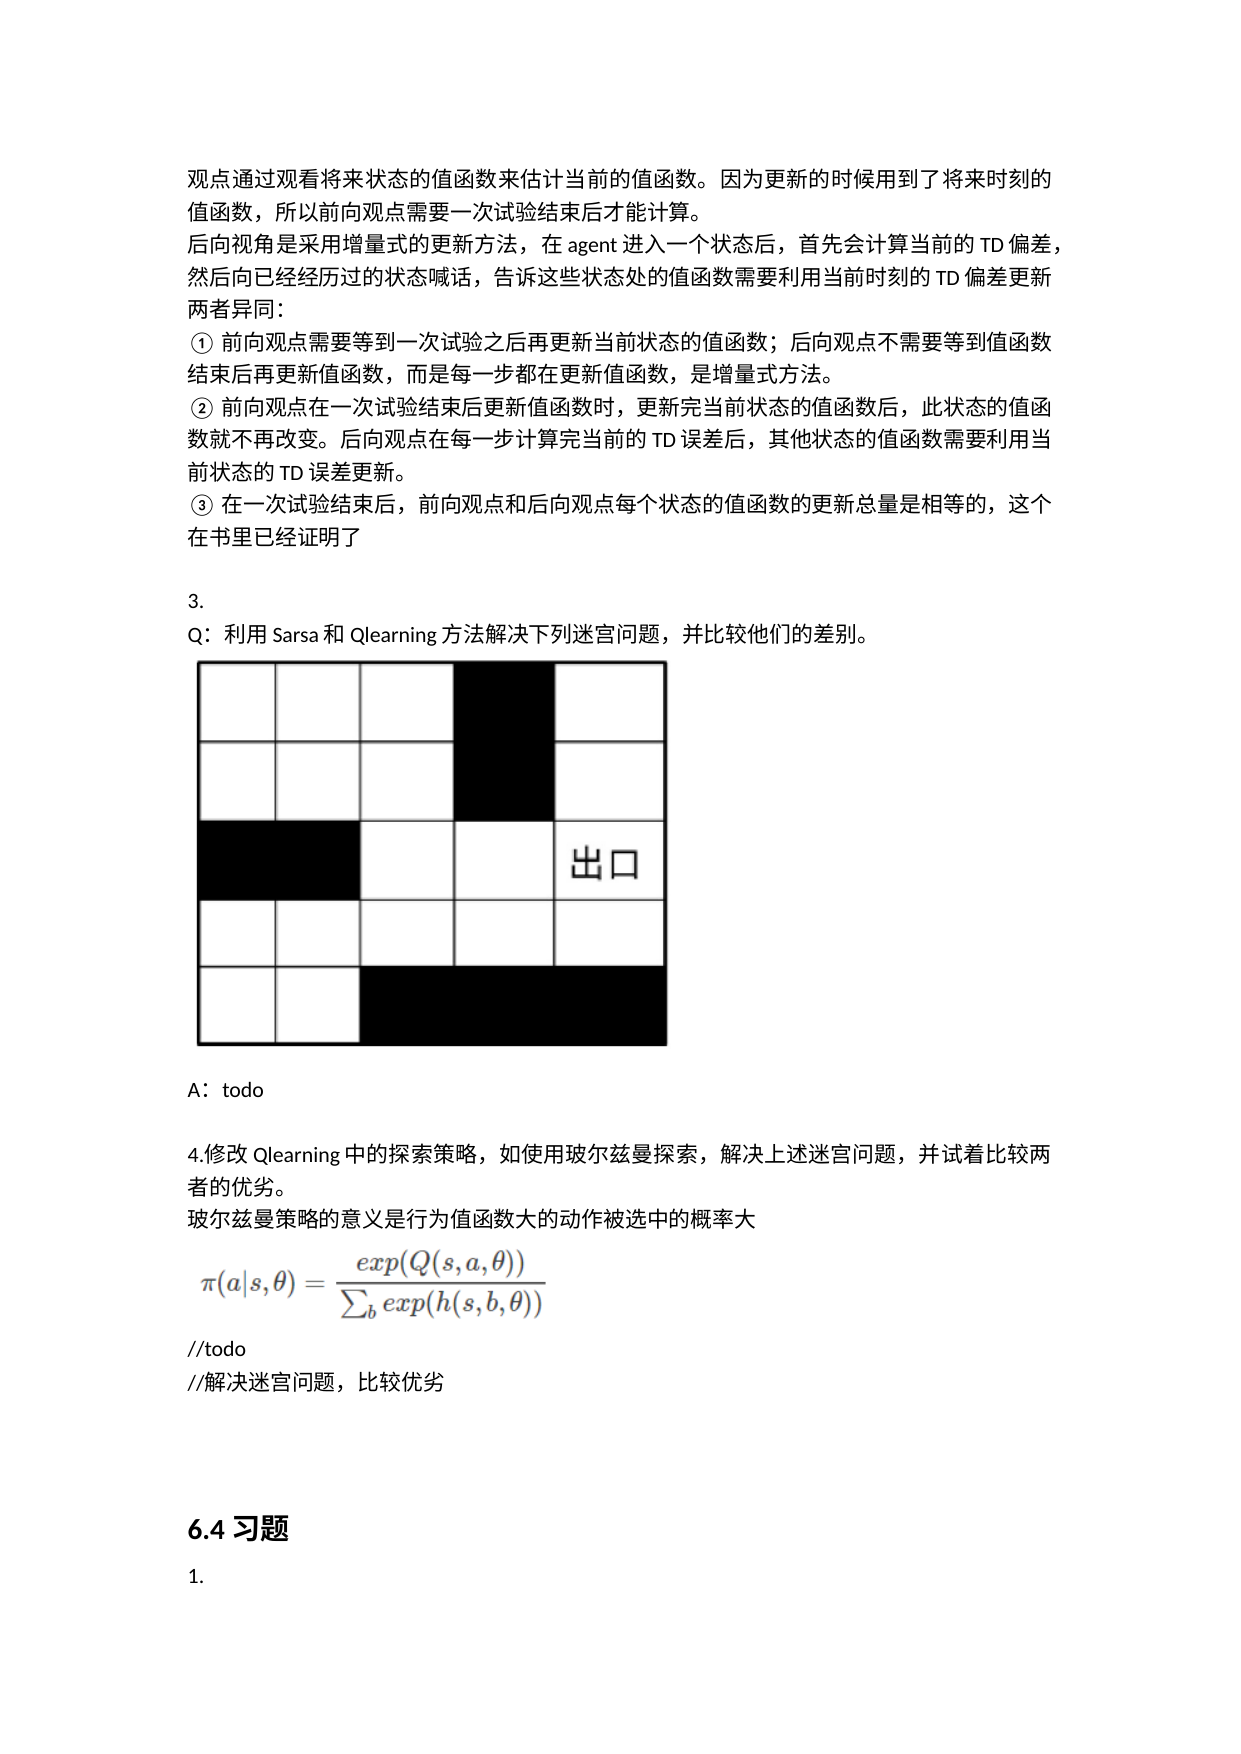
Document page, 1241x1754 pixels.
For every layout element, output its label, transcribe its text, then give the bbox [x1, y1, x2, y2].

text 4.修改Qlearning中的探索策略，如使用玻尔兹曼探索，解决上述迷宫问题，并试着比较两者的优劣。 [187, 1137, 1053, 1202]
picture [187, 1234, 552, 1324]
text 两者异同： [187, 292, 1053, 324]
text 玻尔兹曼策略的意义是行为值函数大的动作被选中的概率大 [187, 1202, 1053, 1234]
text 6.4习题 [187, 1494, 1053, 1559]
text Q：利用Sarsa和Qlearning方法解决下列迷宫问题，并比较他们的差别。 [187, 617, 1053, 649]
picture [187, 649, 677, 1050]
text ③在⼀次试验结束后，前向观点和后向观点每个状态的值函数的更新总量是相等的，这个在书里已经证明了 [187, 487, 1053, 552]
text ①前向观点需要等到⼀次试验之后再更新当前状态的值函数；后向观点不需要等到值函数结束后再更新值函数，⽽是每⼀步都在更新值函数，是增量式⽅法。 [187, 324, 1053, 389]
text ②前向观点在⼀次试验结束后更新值函数时，更新完当前状态的值函数后，此状态的值函数就不再改变。后向观点在每⼀步计算完当前的TD误差后，其他状态的值函数需要利⽤当前状态的TD误差更新。 [187, 389, 1053, 487]
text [187, 162, 1053, 227]
text 后向视角是采用增量式的更新方法，在agent进入一个状态后，首先会计算当前的TD偏差，然后向已经经历过的状态喊话，告诉这些状态处的值函数需要利用当前时刻的TD偏差更新 [187, 227, 1053, 292]
text 3. [187, 584, 1053, 617]
text //todo [187, 1332, 1053, 1364]
text //解决迷宫问题，比较优劣 [187, 1364, 1053, 1397]
text 1. [187, 1559, 1053, 1592]
text A：todo [187, 1072, 1053, 1104]
